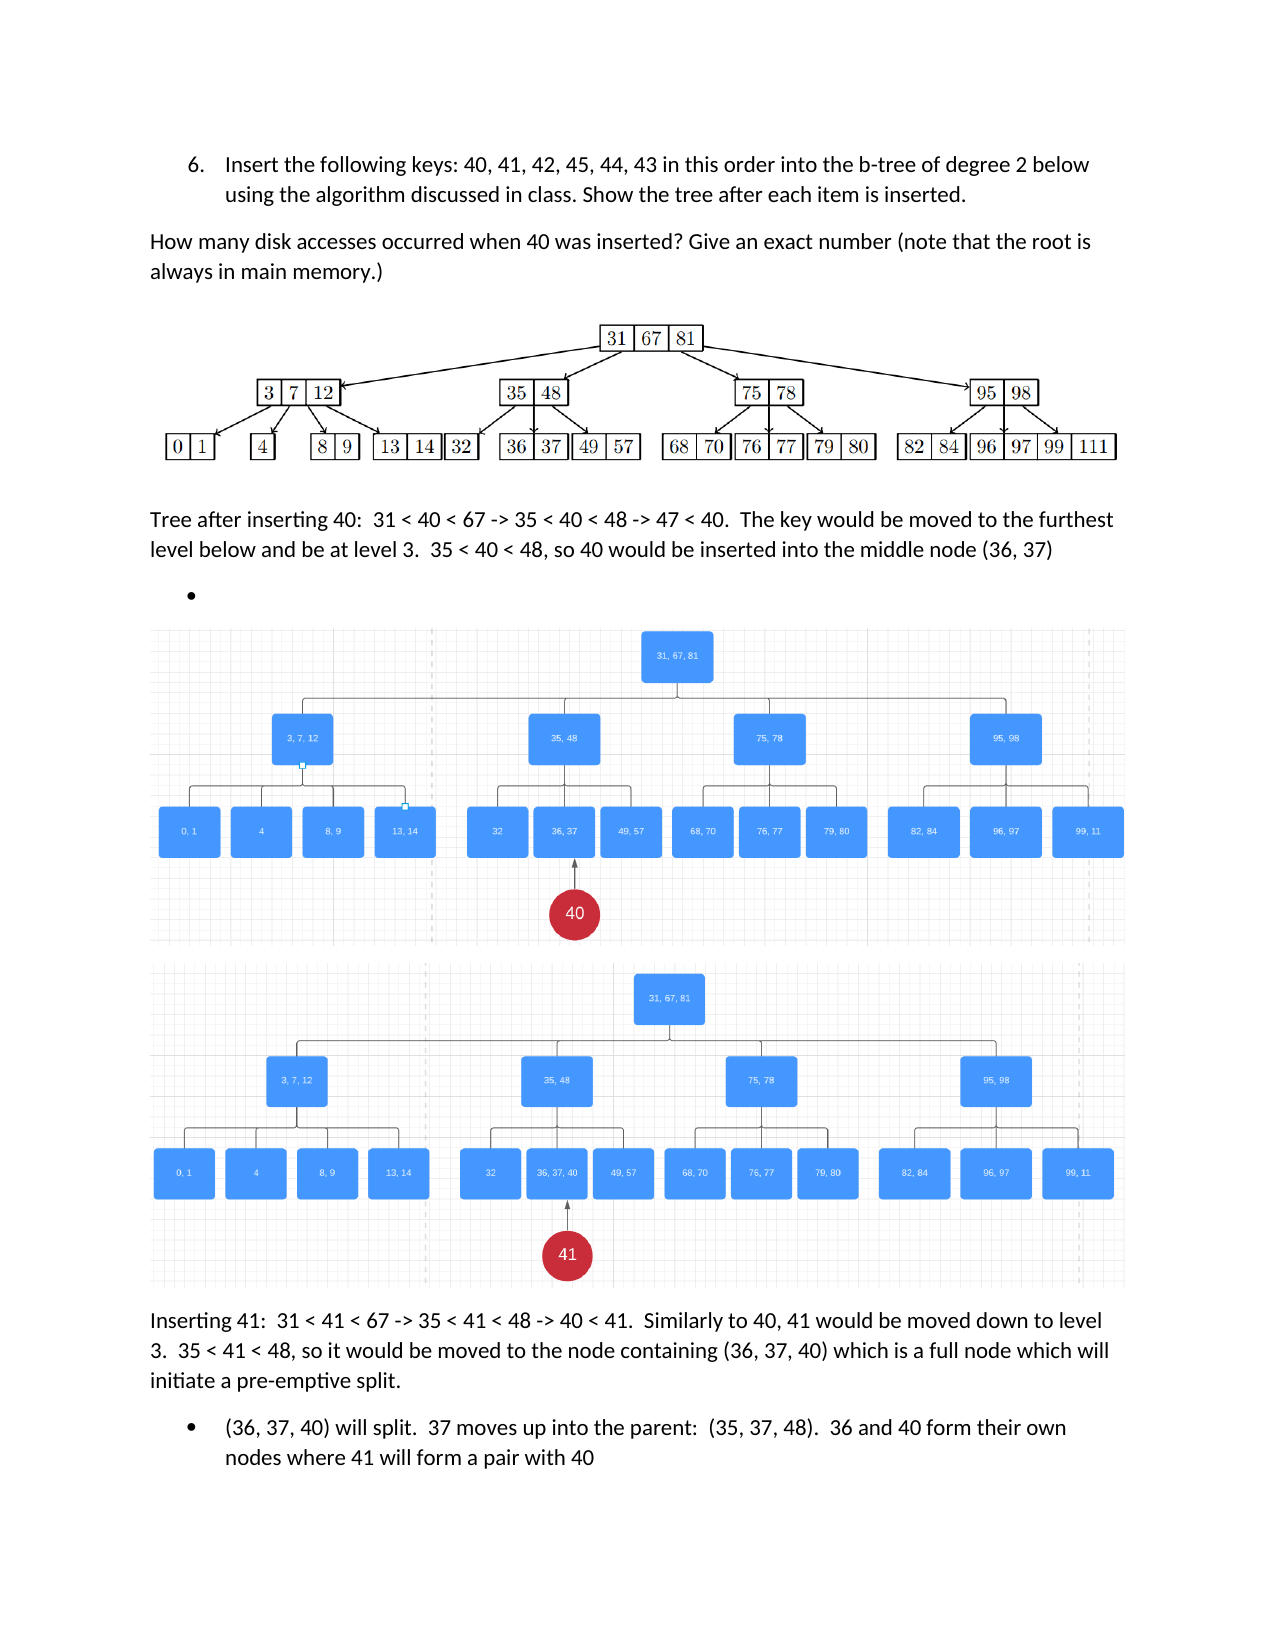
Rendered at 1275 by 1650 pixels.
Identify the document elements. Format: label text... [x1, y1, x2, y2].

list (36, 37, 40) will split. 37 moves up into the parent: (35, 37, 48). 36 and 40 form their own nodes where 41 will form a pair with 40 [187, 1413, 1125, 1472]
picture [150, 628, 1125, 946]
text Tree after inserting 40: 31 < 40 < 67 -> 35 < 40 < 48 -> 47 < 40. The key would be moved to the furthest level below and be at level 3. 35 < 40 < 48, so 40 would be inserted into the middle node (36, 37) [150, 505, 1125, 563]
list Insert the following keys: 40, 41, 42, 45, 44, 43 in this order into the b-tree of degree 2 below using the algorithm discussed in class. Show the tree after each item is inserted. [187, 150, 1125, 208]
picture [150, 963, 1125, 1288]
text How many disk accesses occurred when 40 was inserted? Give an exact number (note that the root is always in main memory.) [150, 227, 1125, 285]
picture [150, 304, 1125, 486]
text Inserting 41: 31 < 41 < 67 -> 35 < 41 < 48 -> 40 < 41. Similarly to 40, 41 would be moved down to level 3. 35 < 41 < 48, so it would be moved to the node containing (36, 37, 40) which is a full node which will initiate a pre-emptive split. [150, 1306, 1125, 1394]
